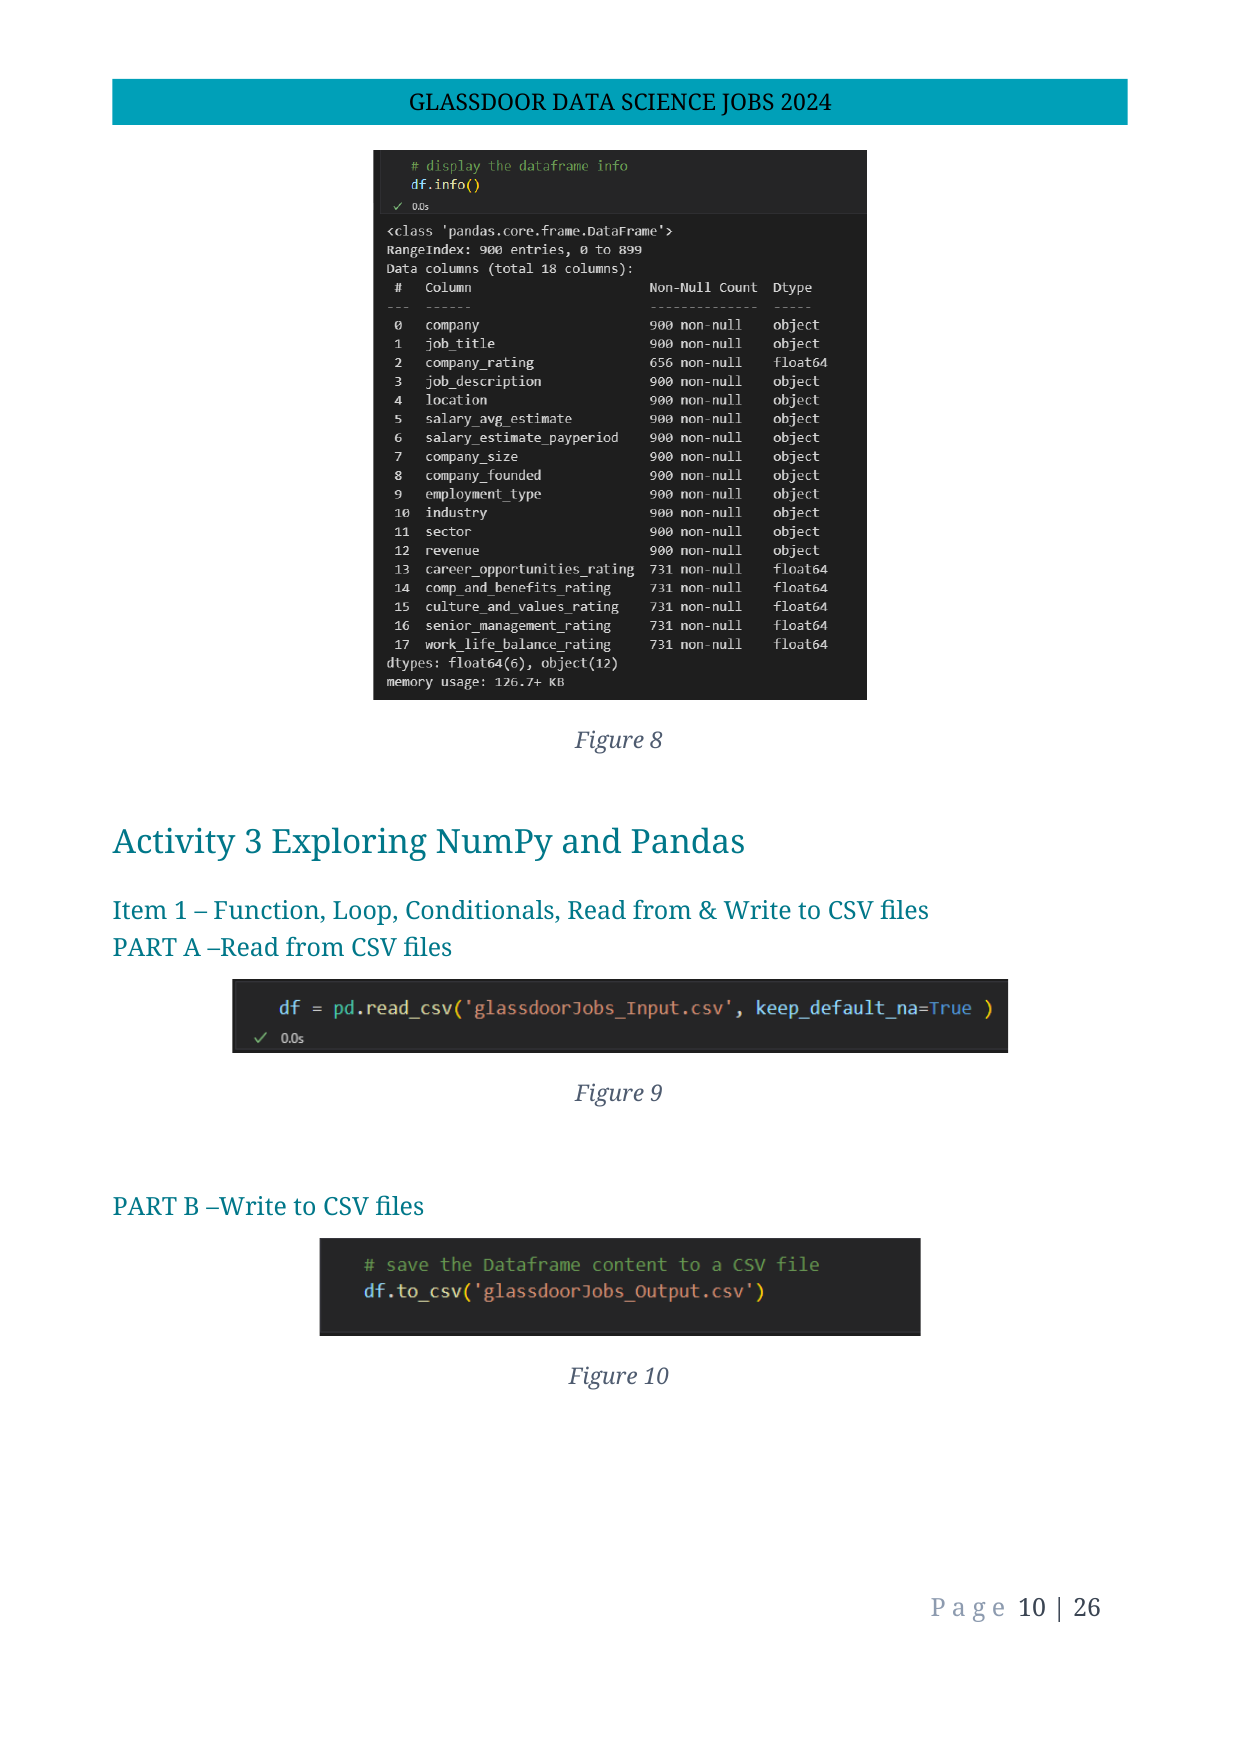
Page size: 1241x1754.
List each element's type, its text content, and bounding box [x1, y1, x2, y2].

subtitle Activity 3 Exploring NumPy and Pandas [112, 817, 1128, 863]
picture [373, 150, 867, 700]
picture [319, 1238, 921, 1336]
subtitle Item 1 – Function, Loop, Conditionals, Read from & Write to CSV files [112, 892, 1128, 926]
subtitle PART B –Write to CSV files [112, 1188, 1128, 1222]
picture [232, 979, 1009, 1053]
subtitle PART A –Read from CSV files [112, 930, 1128, 964]
